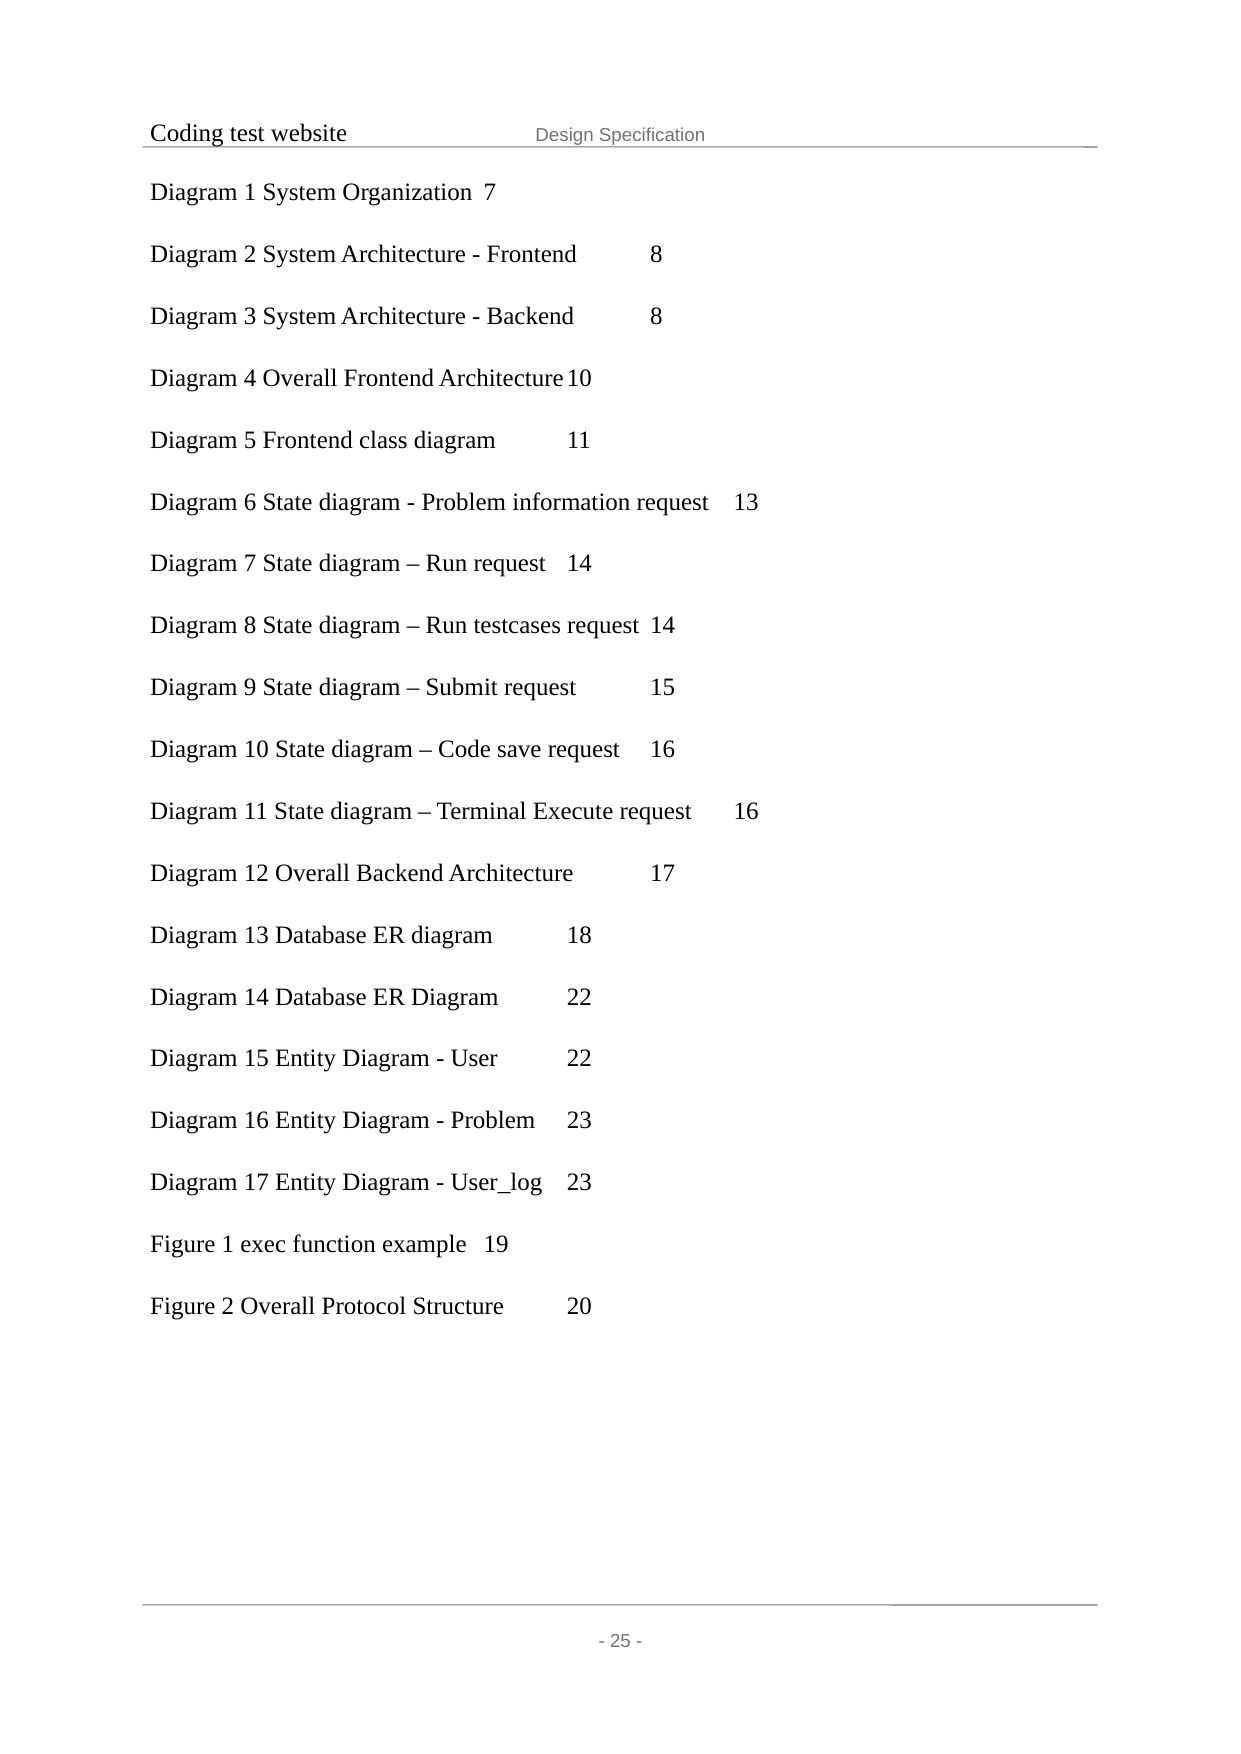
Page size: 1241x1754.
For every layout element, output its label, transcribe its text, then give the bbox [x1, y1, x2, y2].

text Diagram 9 State diagram – Submit request 15 [150, 672, 1090, 701]
text Diagram 15 Entity Diagram - User 22 [150, 1043, 1090, 1072]
text Diagram 5 Frontend class diagram 11 [150, 425, 1090, 453]
text Diagram 14 Database ER Diagram 22 [150, 982, 1090, 1010]
text Diagram 10 State diagram – Code save request 16 [150, 734, 1090, 763]
text Diagram 13 Database ER diagram 18 [150, 920, 1090, 948]
text Diagram 4 Overall Frontend Architecture 10 [150, 363, 1090, 392]
text Figure 1 exec function example 19 [150, 1229, 1090, 1258]
text Diagram 7 State diagram – Run request 14 [150, 548, 1090, 577]
text Diagram 3 System Architecture - Backend 8 [150, 301, 1090, 330]
text Diagram 1 System Organization 7 [150, 177, 1090, 206]
text Diagram 17 Entity Diagram - User_log 23 [150, 1167, 1090, 1196]
text Figure 2 Overall Protocol Structure 20 [150, 1291, 1090, 1320]
text Diagram 8 State diagram – Run testcases request 14 [150, 610, 1090, 639]
text Diagram 6 State diagram - Problem information request 13 [150, 487, 1090, 515]
text Diagram 11 State diagram – Terminal Execute request 16 [150, 796, 1090, 825]
text Diagram 12 Overall Backend Architecture 17 [150, 858, 1090, 887]
text Diagram 16 Entity Diagram - Problem 23 [150, 1105, 1090, 1134]
text Diagram 2 System Architecture - Frontend 8 [150, 239, 1090, 268]
